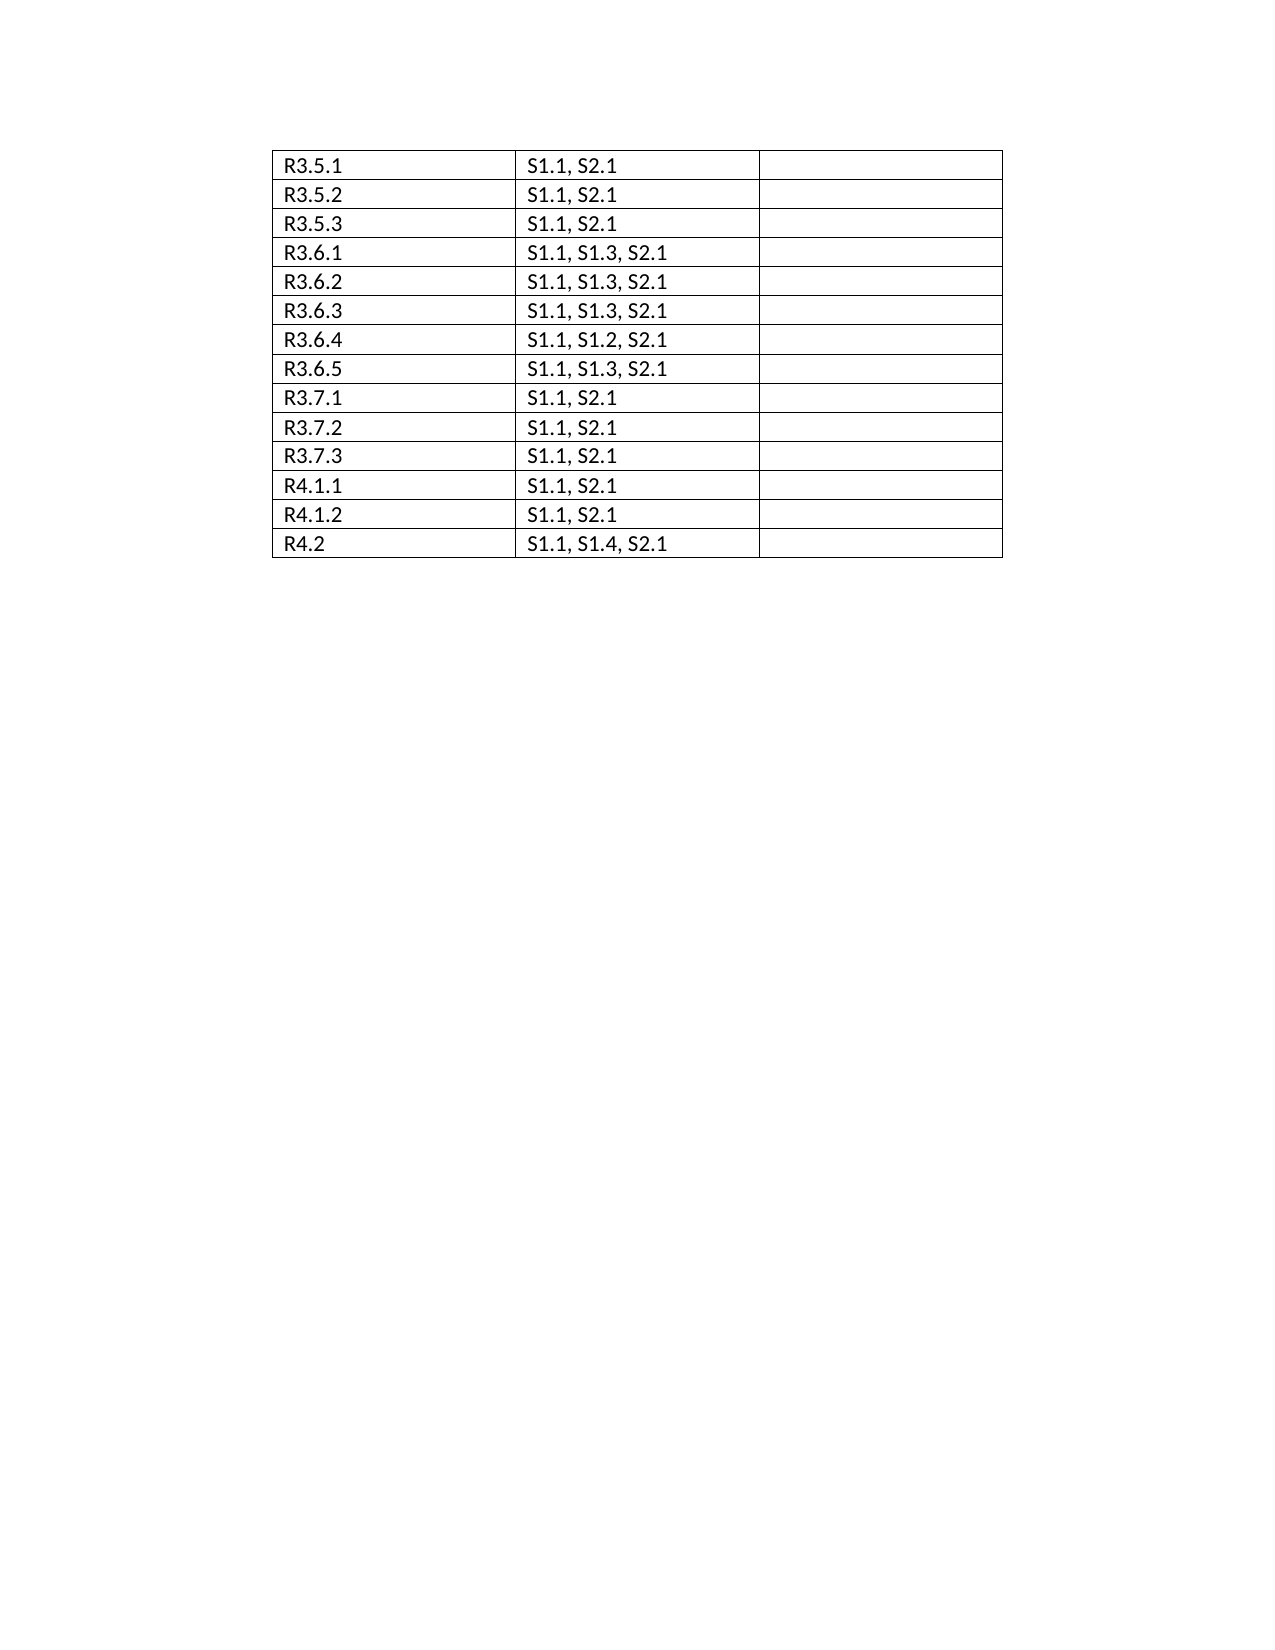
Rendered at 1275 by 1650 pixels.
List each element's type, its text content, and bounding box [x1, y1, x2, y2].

table_cell S1.1, S2.1 [516, 413, 759, 441]
table_cell [760, 209, 1002, 237]
table_cell S1.1, S2.1 [516, 442, 759, 470]
table_cell R3.6.3 [273, 296, 515, 324]
table_cell R3.6.2 [273, 267, 515, 295]
table_cell [760, 413, 1002, 441]
table_cell [760, 500, 1002, 528]
table_cell R4.2 [273, 529, 515, 557]
table_cell [760, 238, 1002, 266]
table_cell S1.1, S2.1 [516, 384, 759, 412]
table_cell R3.5.2 [273, 180, 515, 208]
table_cell R3.6.4 [273, 325, 515, 353]
table_cell S1.1, S1.4, S2.1 [516, 529, 759, 557]
table_cell S1.1, S2.1 [516, 151, 759, 179]
table_cell R3.6.5 [273, 355, 515, 382]
table_cell [760, 442, 1002, 470]
table_cell R3.7.3 [273, 442, 515, 470]
table_cell [760, 296, 1002, 324]
table_cell S1.1, S1.3, S2.1 [516, 267, 759, 295]
table_cell R3.5.3 [273, 209, 515, 237]
table_cell [760, 180, 1002, 208]
table_cell R3.7.1 [273, 384, 515, 412]
table_cell S1.1, S2.1 [516, 209, 759, 237]
table_cell [760, 529, 1002, 557]
table_cell R4.1.1 [273, 471, 515, 499]
table_cell [760, 384, 1002, 412]
table_cell S1.1, S1.3, S2.1 [516, 355, 759, 382]
table_cell S1.1, S2.1 [516, 500, 759, 528]
table_cell [760, 355, 1002, 382]
table_cell S1.1, S2.1 [516, 180, 759, 208]
table_cell [760, 151, 1002, 179]
table_cell R4.1.2 [273, 500, 515, 528]
table_cell [760, 325, 1002, 353]
table_cell S1.1, S1.3, S2.1 [516, 238, 759, 266]
table_cell R3.7.2 [273, 413, 515, 441]
table_cell R3.6.1 [273, 238, 515, 266]
table_cell R3.5.1 [273, 151, 515, 179]
table_cell S1.1, S2.1 [516, 471, 759, 499]
table_cell S1.1, S1.2, S2.1 [516, 325, 759, 353]
table_cell [760, 471, 1002, 499]
table_cell [760, 267, 1002, 295]
table_cell S1.1, S1.3, S2.1 [516, 296, 759, 324]
